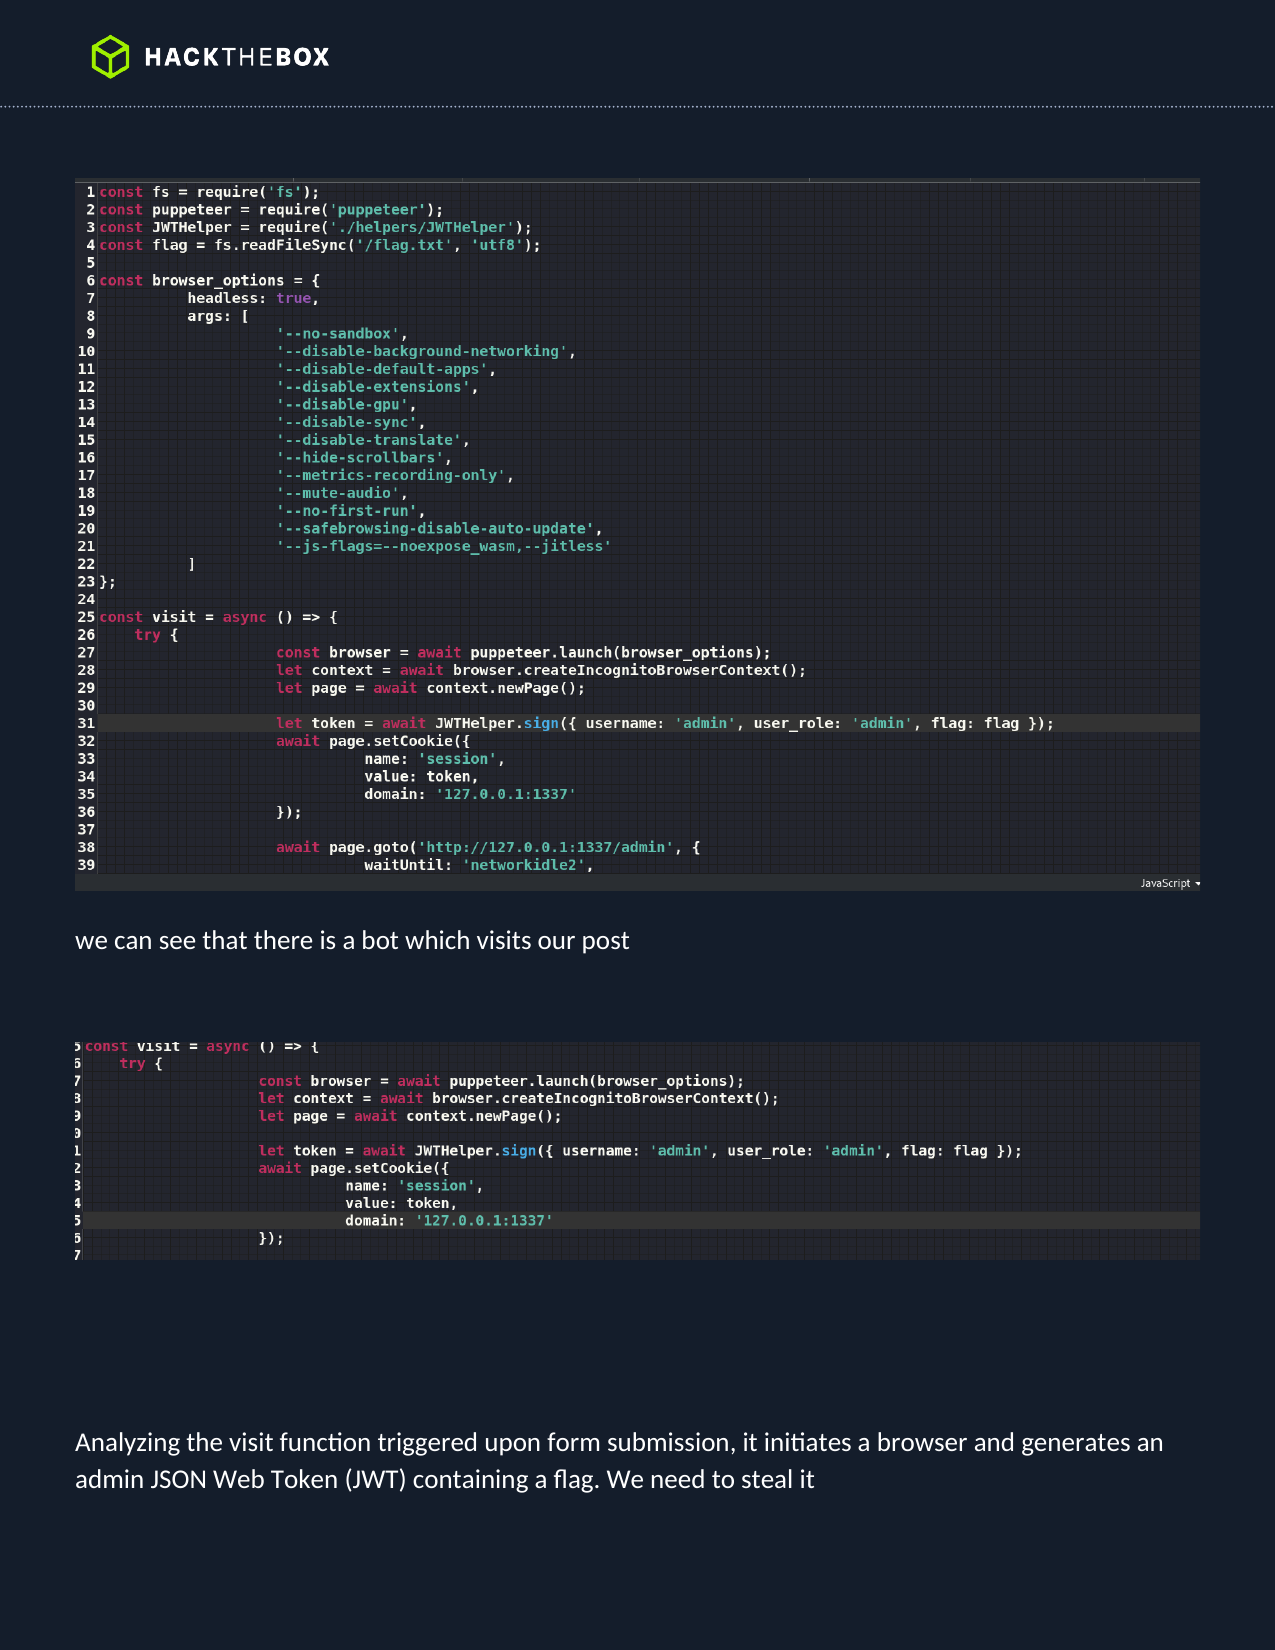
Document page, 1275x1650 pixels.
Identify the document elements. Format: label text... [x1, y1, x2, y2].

picture [75, 178, 1200, 891]
picture [75, 30, 345, 83]
picture [75, 1042, 1200, 1260]
text we can see that there is a bot which visits our post [75, 923, 1200, 956]
text Analyzing the visit function triggered upon form submission, it initiates a browser and generates an admin JSON Web Token (JWT) containing a flag. We need to steal it [75, 1425, 1200, 1496]
